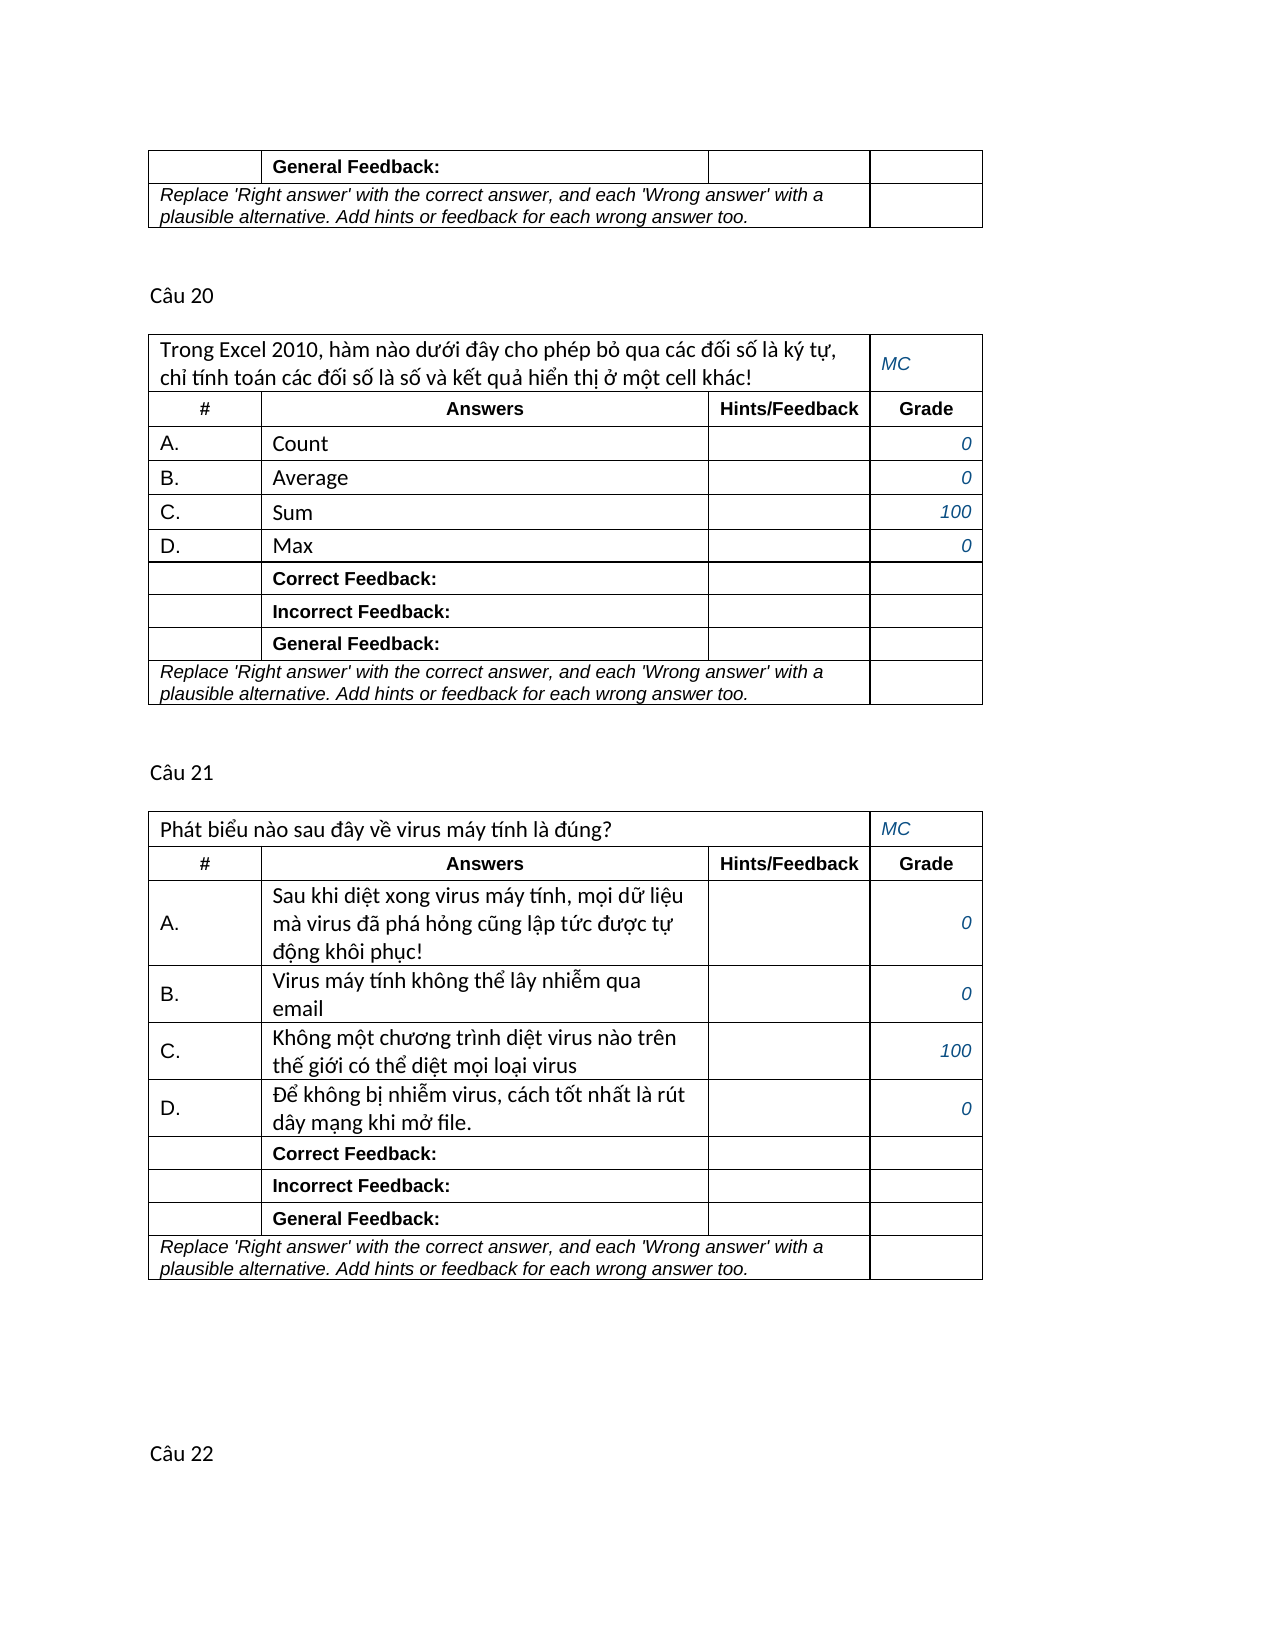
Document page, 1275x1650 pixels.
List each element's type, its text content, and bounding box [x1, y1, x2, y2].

table_cell Virus máy tính không thể lây nhiễm qua email [262, 966, 708, 1022]
table_cell D. [149, 1080, 261, 1136]
table_cell [871, 595, 982, 627]
table_header Trong Excel 2010, hàm nào dưới đây cho phép bỏ qua các đối số là ký tự, chỉ tính toán các đối số là số và kết quả hiển thị ở một cell khác! [149, 335, 869, 391]
table_cell [149, 563, 261, 594]
table_cell # [149, 392, 261, 426]
table_header MC [871, 335, 982, 391]
table_cell A. [149, 881, 261, 965]
table_cell [871, 184, 982, 227]
table_cell [149, 595, 261, 627]
table_cell [709, 628, 869, 660]
table_cell [709, 1137, 869, 1169]
table_cell [709, 1170, 869, 1202]
table_cell [709, 151, 869, 183]
table_cell Để không bị nhiễm virus, cách tốt nhất là rút dây mạng khi mở file. [262, 1080, 708, 1136]
table_cell Correct Feedback: [262, 563, 708, 594]
table_cell Average [262, 461, 708, 494]
table_cell [871, 1137, 982, 1169]
table_cell Answers [262, 392, 708, 426]
table_cell [709, 461, 869, 494]
table_cell [149, 628, 261, 660]
table_cell [871, 628, 982, 660]
table_cell B. [149, 461, 261, 494]
table_cell General Feedback: [262, 628, 708, 660]
table_cell # [149, 847, 261, 880]
table_cell [709, 1023, 869, 1079]
table_cell [871, 563, 982, 594]
table_header MC [871, 812, 982, 846]
table_cell Sum [262, 495, 708, 529]
table_cell [709, 966, 869, 1022]
table_cell [149, 1170, 261, 1202]
table_cell Correct Feedback: [262, 1137, 708, 1169]
table_cell 100 [871, 495, 982, 529]
table_cell Incorrect Feedback: [262, 1170, 708, 1202]
table_cell Count [262, 427, 708, 460]
table_cell [149, 151, 261, 183]
table_cell 0 [871, 881, 982, 965]
table_cell B. [149, 966, 261, 1022]
table_cell 0 [871, 966, 982, 1022]
table_cell [709, 1080, 869, 1136]
table_cell 0 [871, 427, 982, 460]
text Câu 21 [150, 758, 1125, 786]
table_cell [871, 661, 982, 704]
table_cell Sau khi diệt xong virus máy tính, mọi dữ liệu mà virus đã phá hỏng cũng lập tức được tự động khôi phục! [262, 881, 708, 965]
table_cell [709, 563, 869, 594]
table_cell 0 [871, 530, 982, 561]
table_cell Max [262, 530, 708, 561]
table_cell Hints/Feedback [709, 392, 869, 426]
table_cell Grade [871, 392, 982, 426]
table_cell C. [149, 495, 261, 529]
table_cell General Feedback: [262, 1203, 708, 1235]
table_cell D. [149, 530, 261, 561]
table_cell 0 [871, 1080, 982, 1136]
table_cell [149, 1137, 261, 1169]
table_cell [709, 1203, 869, 1235]
table_cell [709, 427, 869, 460]
table_cell Không một chương trình diệt virus nào trên thế giới có thể diệt mọi loại virus [262, 1023, 708, 1079]
table_cell [871, 151, 982, 183]
table_cell [709, 495, 869, 529]
table_header Phát biểu nào sau đây về virus máy tính là đúng? [149, 812, 869, 846]
table_cell [871, 1170, 982, 1202]
table_cell [871, 1236, 982, 1279]
table_cell [709, 530, 869, 561]
table_cell [709, 881, 869, 965]
table_cell [709, 595, 869, 627]
table_cell General Feedback: [262, 151, 708, 183]
table_cell [871, 1203, 982, 1235]
table_cell A. [149, 427, 261, 460]
table_cell 100 [871, 1023, 982, 1079]
table_cell 0 [871, 461, 982, 494]
table_cell Grade [871, 847, 982, 880]
text Câu 20 [150, 281, 1125, 309]
table_cell [149, 1203, 261, 1235]
table_cell Incorrect Feedback: [262, 595, 708, 627]
table_cell Answers [262, 847, 708, 880]
text Câu 22 [150, 1439, 1125, 1467]
table_cell C. [149, 1023, 261, 1079]
table_cell Hints/Feedback [709, 847, 869, 880]
